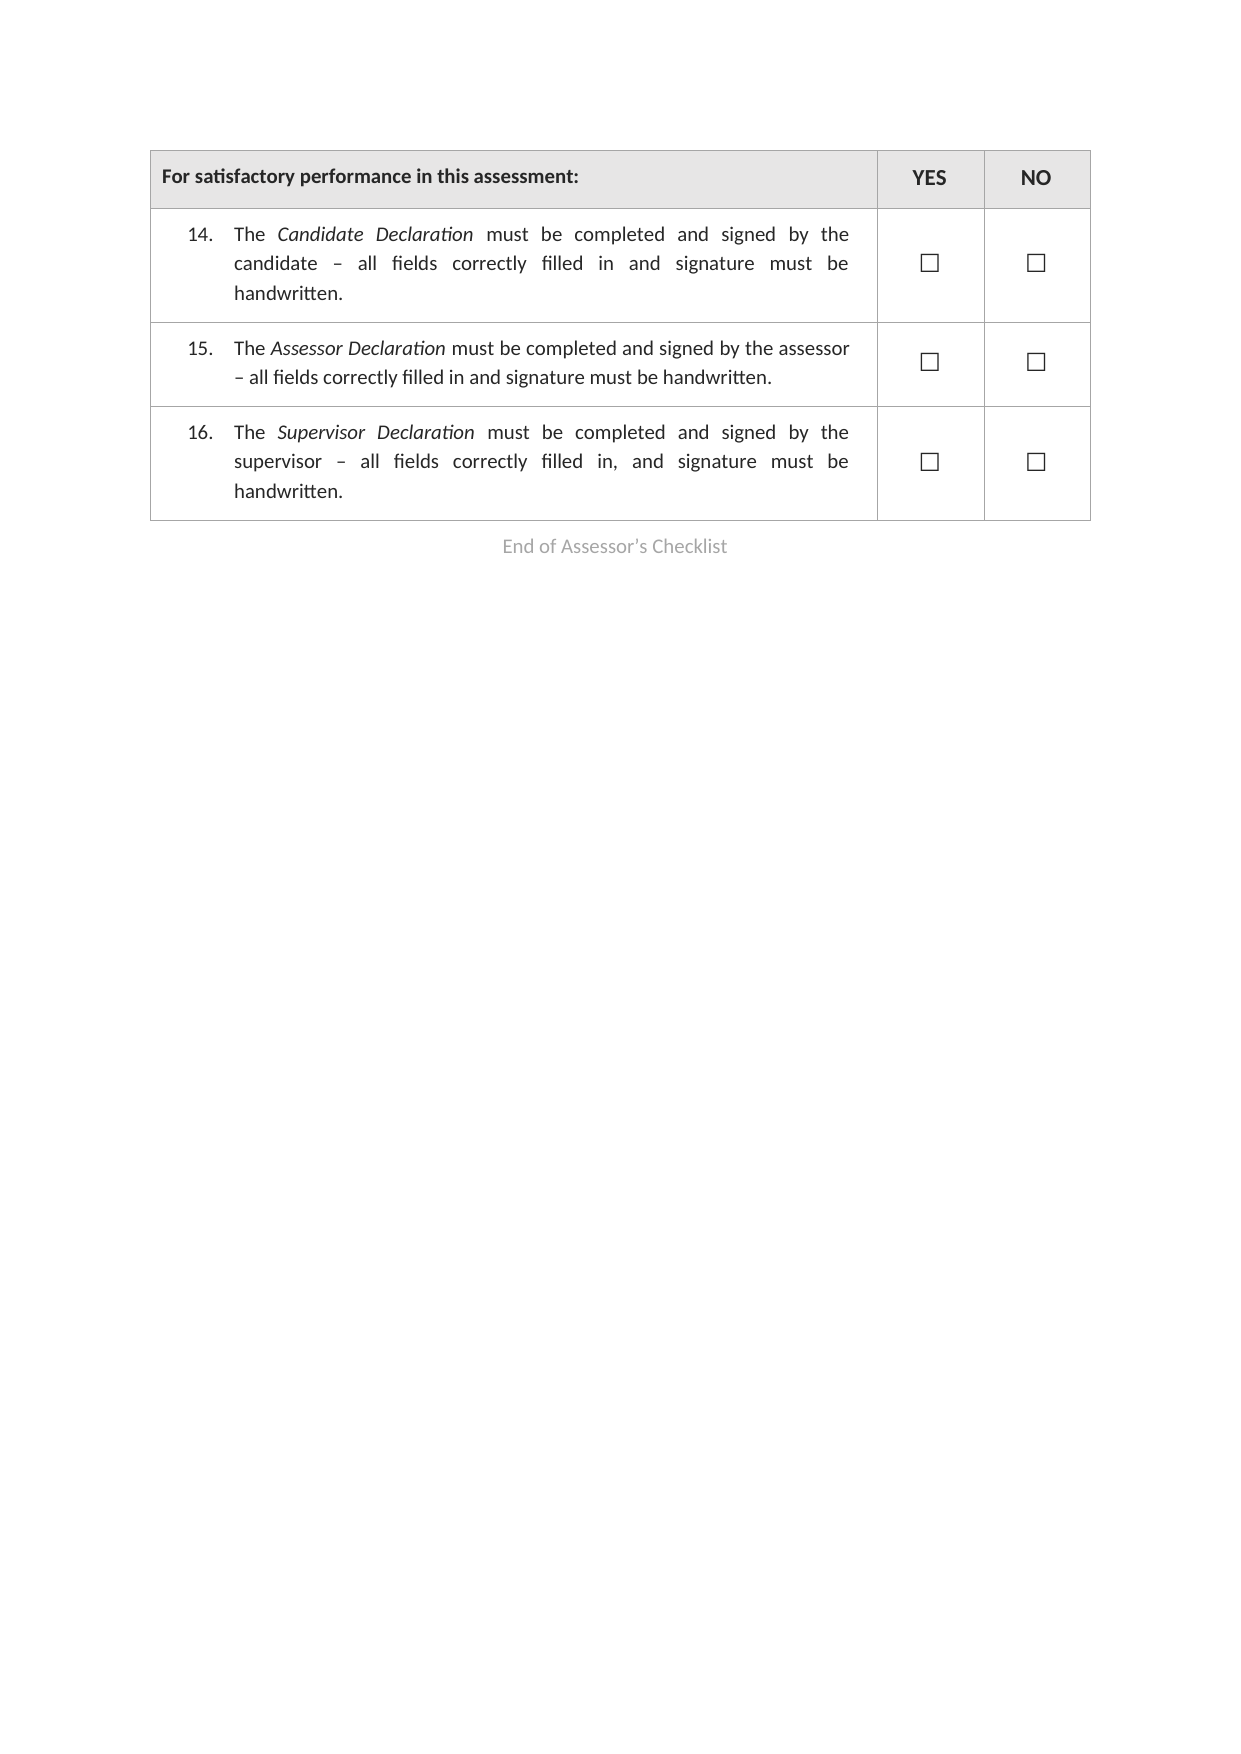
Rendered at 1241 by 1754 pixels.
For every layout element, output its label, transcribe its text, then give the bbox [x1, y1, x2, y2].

table_cell The Assessor Declaration must be completed and signed by the assessor – all fields correctly filled in and signature must be handwritten. [151, 323, 877, 406]
table_header NO [985, 151, 1090, 208]
text End of Assessor’s Checklist [150, 533, 1080, 559]
table_header For satisfactory performance in this assessment: [151, 151, 877, 208]
table_cell The Candidate Declaration must be completed and signed by the candidate – all fields correctly filled in and signature must be handwritten. [151, 209, 877, 322]
table_cell The Supervisor Declaration must be completed and signed by the supervisor – all fields correctly filled in, and signature must be handwritten. [151, 407, 877, 520]
table_header YES [878, 151, 984, 208]
